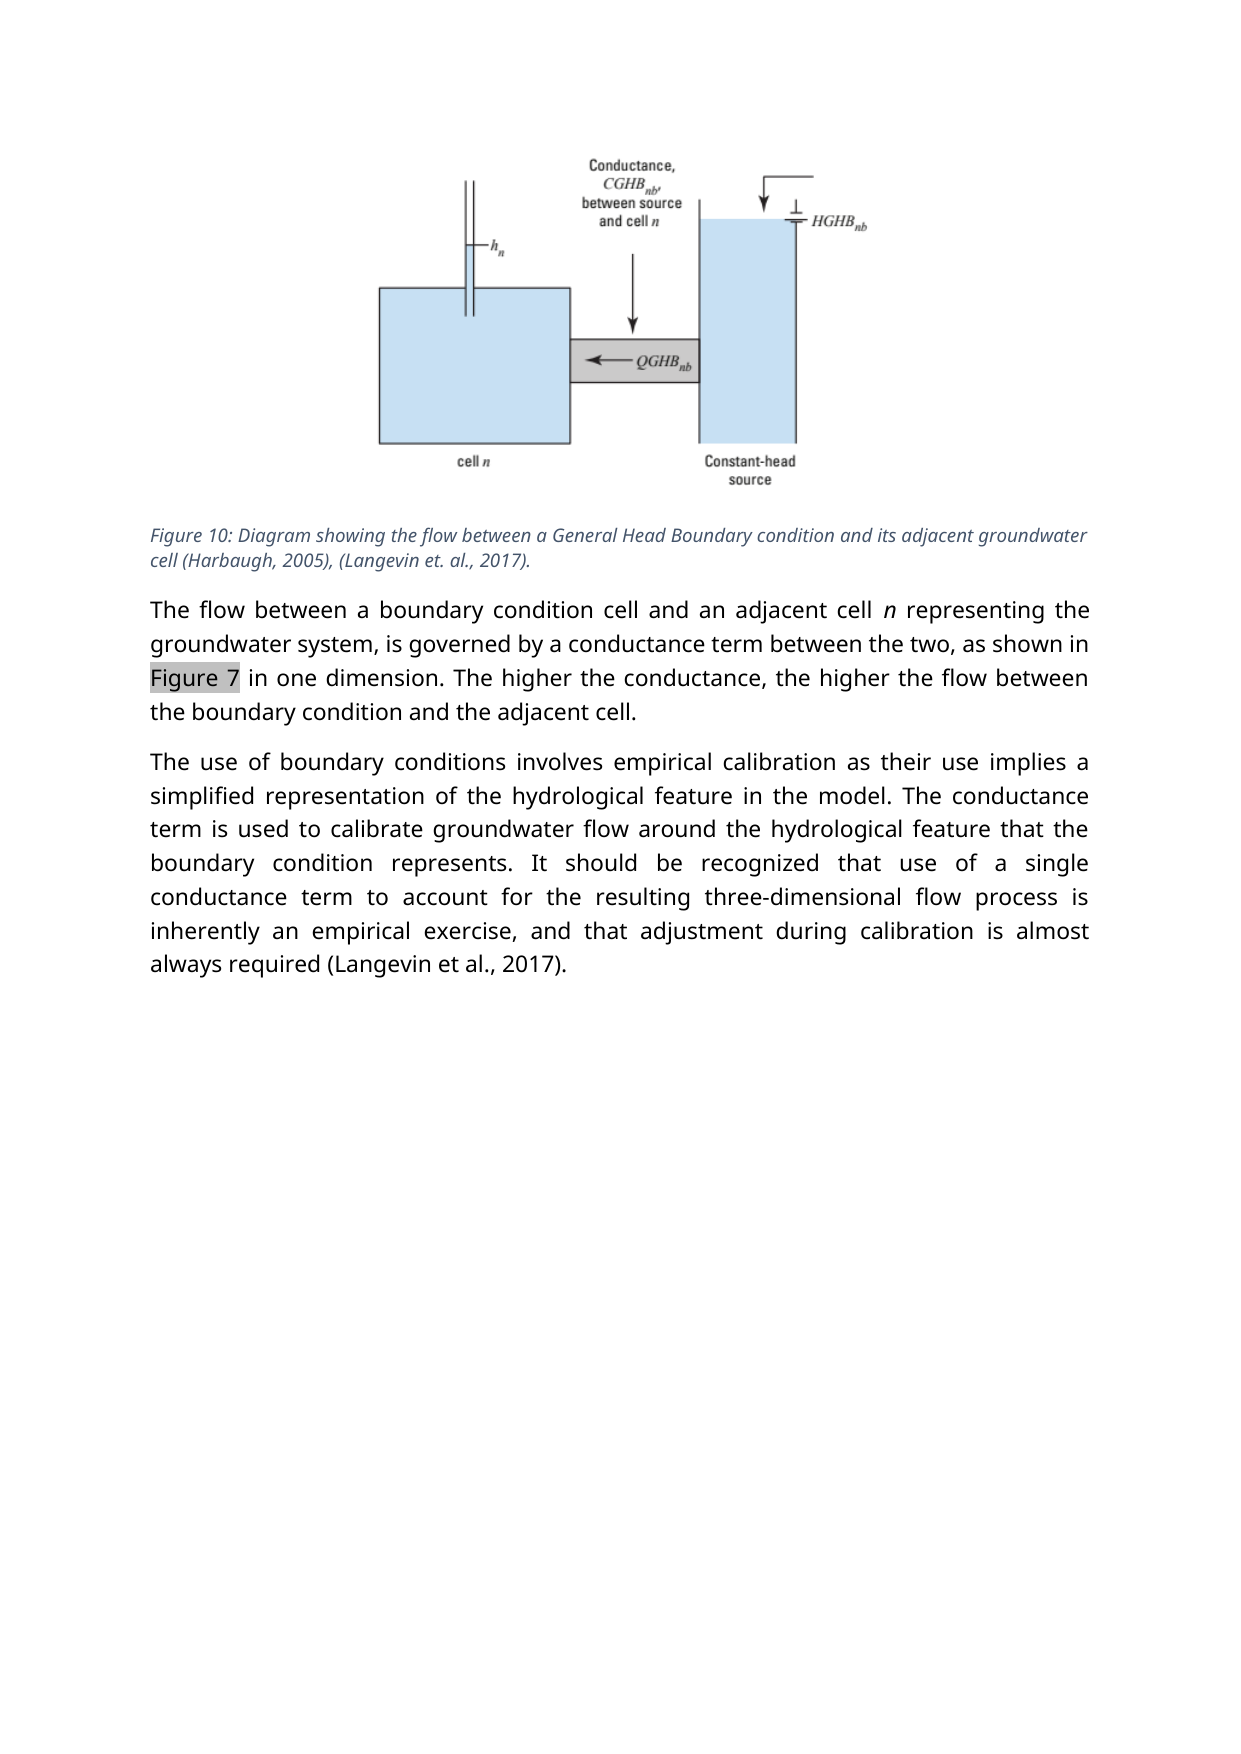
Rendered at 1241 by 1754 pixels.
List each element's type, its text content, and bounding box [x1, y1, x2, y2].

text The flow between a boundary condition cell and an adjacent cell n representing the groundwater system, is governed by a conductance term between the two, as shown in Figure 7 in one dimension. The higher the conductance, the higher the flow between the boundary condition and the adjacent cell. [150, 594, 1090, 727]
picture [361, 150, 879, 504]
text The use of boundary conditions involves empirical calibration as their use implies a simplified representation of the hydrological feature in the model. The conductance term is used to calibrate groundwater flow around the hydrological feature that the boundary condition represents. It should be recognized that use of a single conductance term to account for the resulting three-dimensional flow process is inherently an empirical exercise, and that adjustment during calibration is almost always required (Langevin et al., 2017). [150, 746, 1090, 979]
